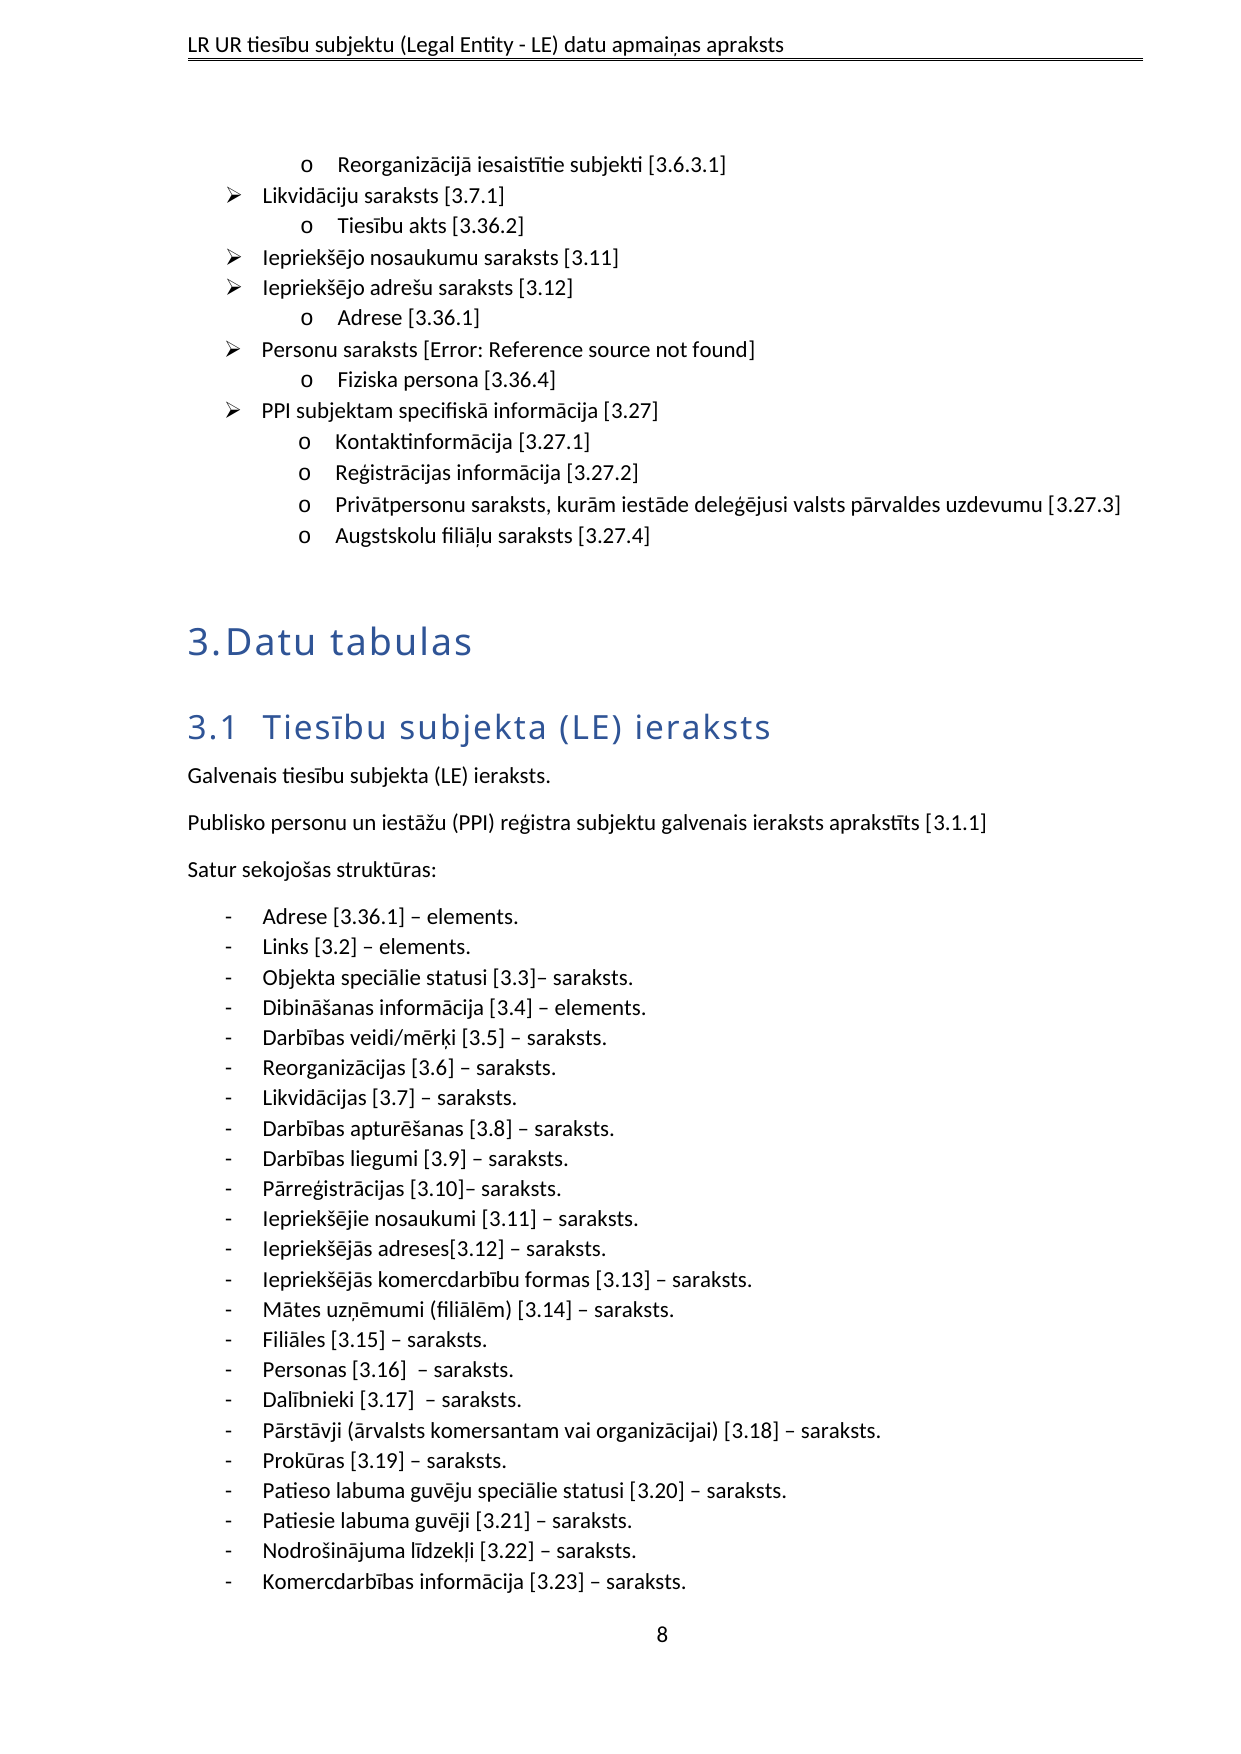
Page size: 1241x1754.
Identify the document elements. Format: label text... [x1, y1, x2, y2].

list Likvidāciju saraksts [3.7.1] [225, 181, 1137, 209]
list Pārstāvji (ārvalsts komersantam vai organizācijai) [3.18] – saraksts. [225, 1416, 1137, 1444]
list Dibināšanas informācija [3.4] – elements. [225, 993, 1137, 1021]
list Reorganizācijā iesaistītie subjekti [3.6.3.1] [300, 150, 1137, 179]
text Satur sekojošas struktūras: [187, 855, 1137, 883]
subtitle Datu tabulas [187, 615, 1137, 666]
list Iepriekšējās komercdarbību formas [3.13] – saraksts. [225, 1265, 1137, 1293]
text Publisko personu un iestāžu (PPI) reģistra subjektu galvenais ieraksts aprakstīts [3.1.1] [187, 808, 1137, 837]
list Likvidācijas [3.7] – saraksts. [225, 1083, 1137, 1112]
list Iepriekšējo nosaukumu saraksts [3.11] [225, 243, 1137, 271]
list Filiāles [3.15] – saraksts. [225, 1325, 1137, 1353]
list Darbības apturēšanas [3.8] – saraksts. [225, 1114, 1137, 1142]
list Komercdarbības informācija [3.23] – saraksts. [225, 1567, 1137, 1595]
text Galvenais tiesību subjekta (LE) ieraksts. [187, 762, 1137, 790]
list Patieso labuma guvēju speciālie statusi [3.20] – saraksts. [225, 1476, 1137, 1504]
list Iepriekšējās adreses[3.12] – saraksts. [225, 1234, 1137, 1263]
list Prokūras [3.19] – saraksts. [225, 1446, 1137, 1474]
list Kontaktinformācija [3.27.1] [298, 427, 1137, 456]
list Iepriekšējo adrešu saraksts [3.12] [225, 273, 1137, 301]
list Darbības liegumi [3.9] – saraksts. [225, 1144, 1137, 1172]
list PPI subjektam specifiskā informācija [3.27] [224, 397, 1137, 425]
list Adrese [3.36.1] – elements. [225, 902, 1137, 930]
list Fiziska persona [3.36.4] [300, 365, 1137, 394]
list Dalībnieki [3.17] – saraksts. [225, 1386, 1137, 1414]
list Privātpersonu saraksts, kurām iestāde deleģējusi valsts pārvaldes uzdevumu [3.27.3] [298, 490, 1137, 519]
list Nodrošinājuma līdzekļi [3.22] – saraksts. [225, 1537, 1137, 1565]
list Darbības veidi/mērķi [3.5] – saraksts. [225, 1023, 1137, 1051]
list Iepriekšējie nosaukumi [3.11] – saraksts. [225, 1204, 1137, 1232]
list Personu saraksts [3.15] [224, 335, 1137, 363]
list Patiesie labuma guvēji [3.21] – saraksts. [225, 1506, 1137, 1534]
list Links [3.2] – elements. [225, 932, 1137, 961]
list Reorganizācijas [3.6] – saraksts. [225, 1053, 1137, 1081]
list Reģistrācijas informācija [3.27.2] [298, 458, 1137, 487]
list Mātes uzņēmumi (filiālēm) [3.14] – saraksts. [225, 1295, 1137, 1323]
subtitle Tiesību subjekta (LE) ieraksts [187, 704, 1137, 749]
list Pārreģistrācijas [3.10]– saraksts. [225, 1174, 1137, 1202]
list Adrese [3.36.1] [300, 303, 1137, 333]
list Augstskolu filiāļu saraksts [3.27.4] [298, 521, 1137, 550]
list Tiesību akts [3.36.2] [300, 212, 1137, 241]
list Objekta speciālie statusi [3.3]– saraksts. [225, 963, 1137, 991]
list Personas [3.16] – saraksts. [225, 1355, 1137, 1383]
